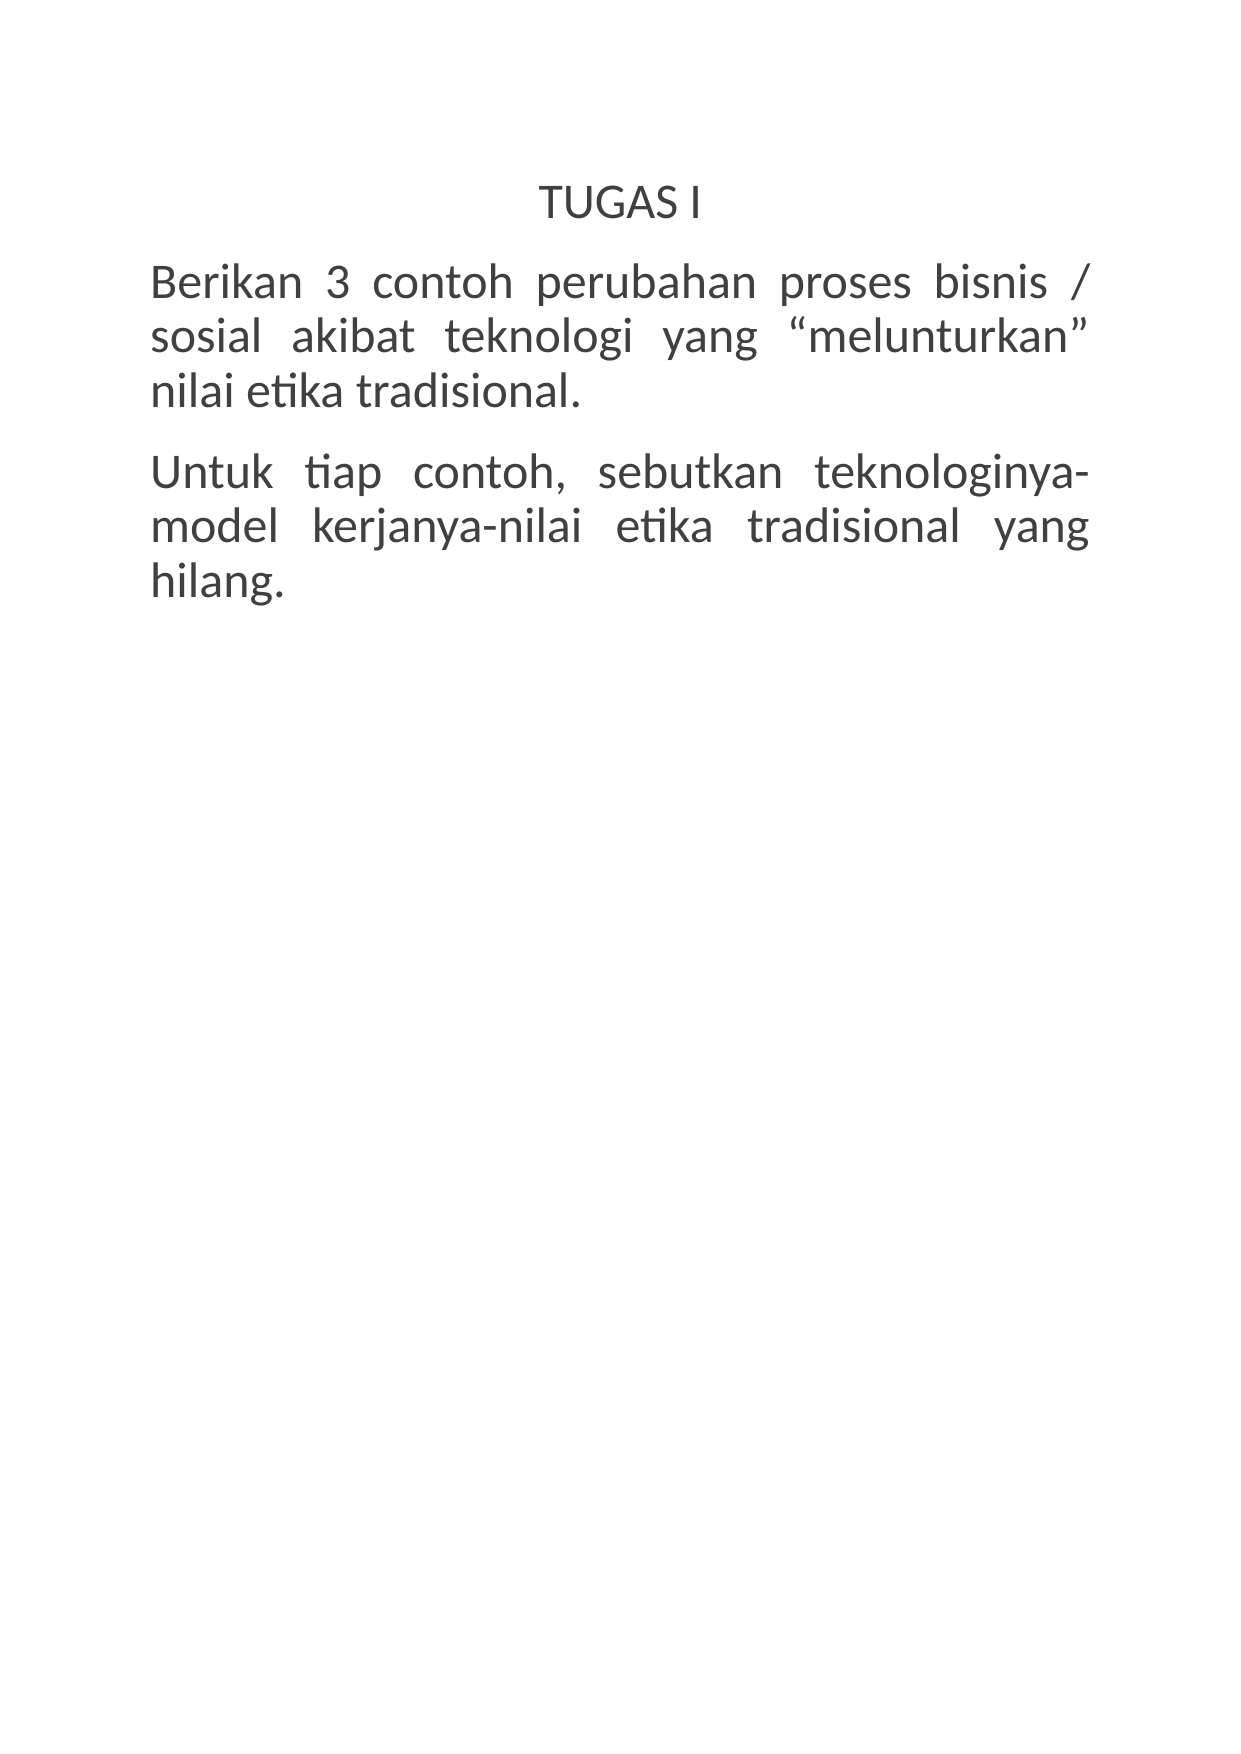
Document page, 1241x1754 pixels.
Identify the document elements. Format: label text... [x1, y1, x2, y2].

text TUGAS I [150, 175, 1090, 230]
text Untuk tiap contoh, sebutkan teknologinya-model kerjanya-nilai etika tradisional yang hilang. [150, 445, 1090, 610]
text Berikan 3 contoh perubahan proses bisnis / sosial akibat teknologi yang “melunturkan” nilai etika tradisional. [150, 255, 1090, 420]
